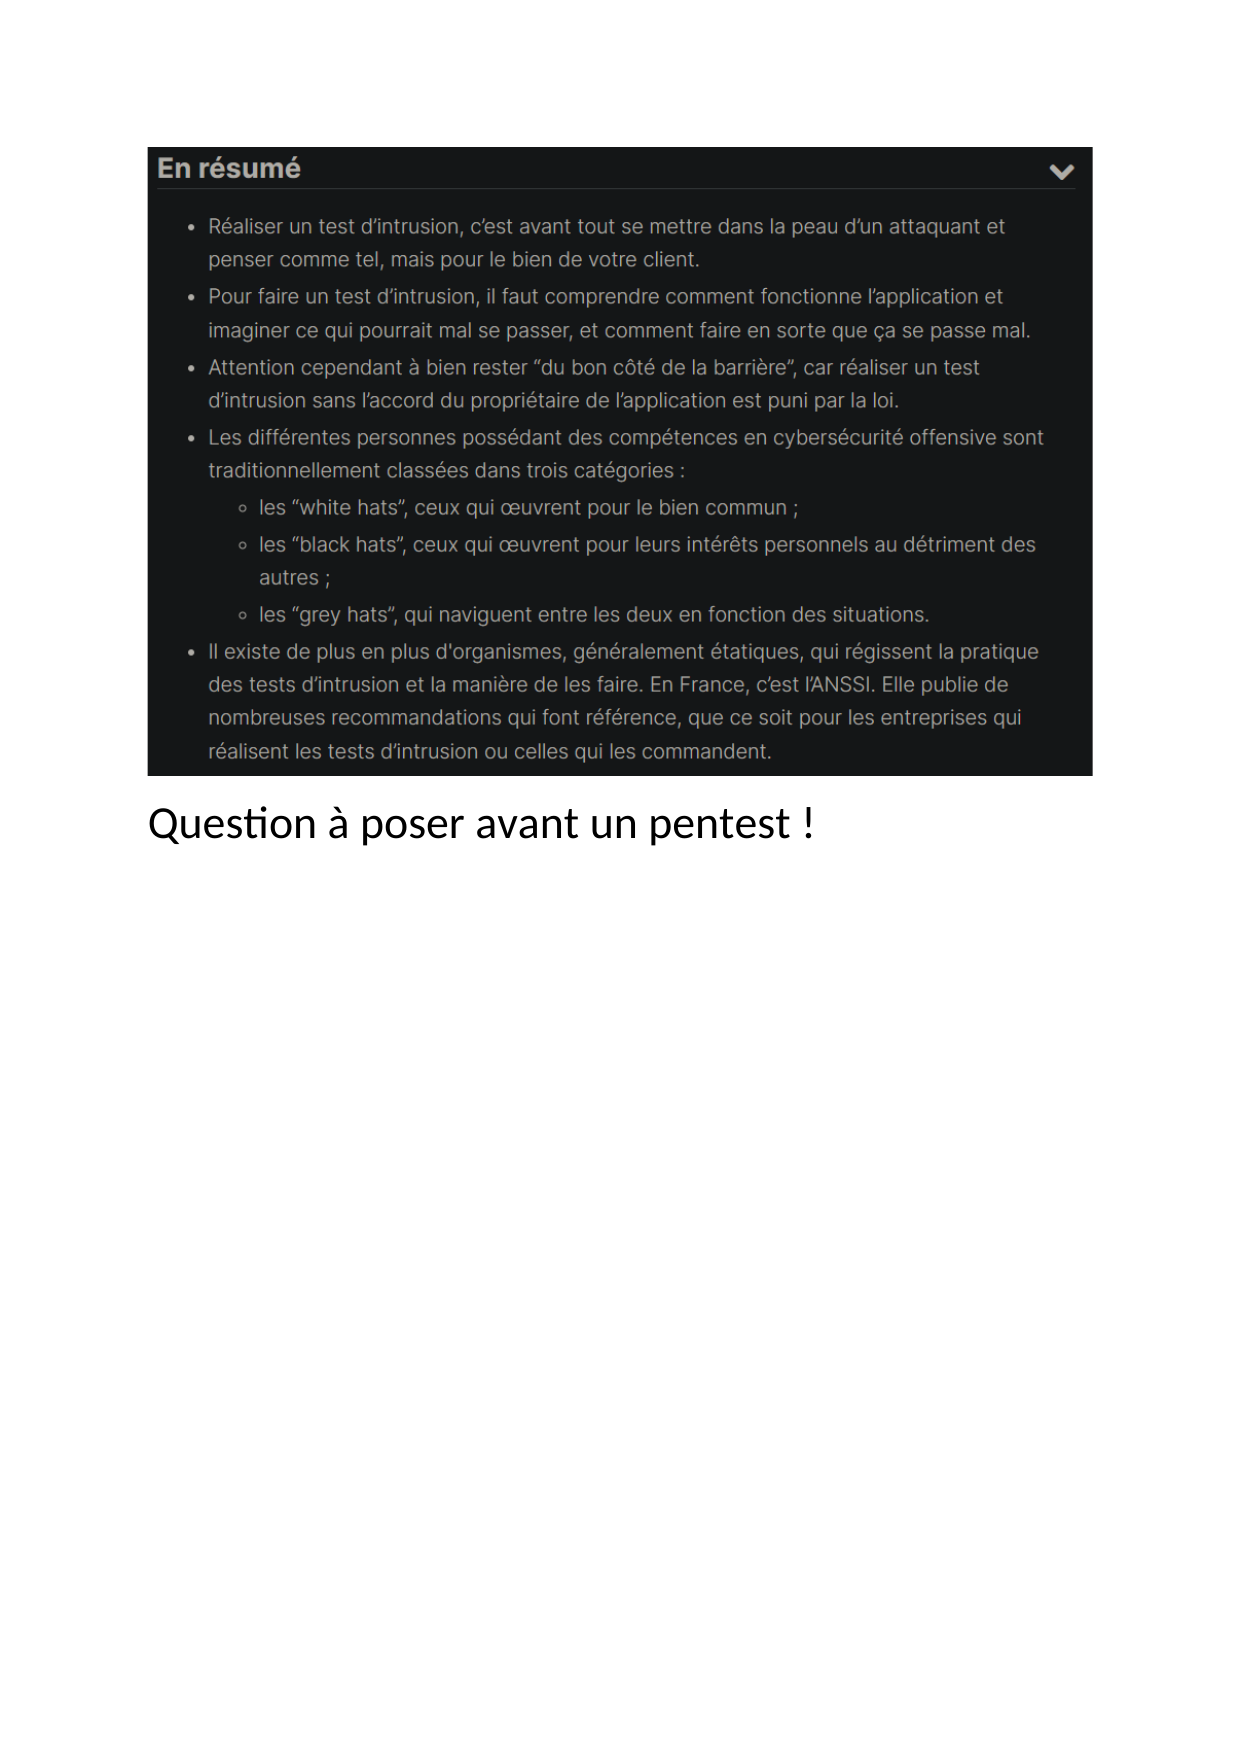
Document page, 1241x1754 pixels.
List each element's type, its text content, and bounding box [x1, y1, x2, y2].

picture [147, 147, 1093, 776]
text Question à poser avant un pentest ! [148, 794, 1093, 850]
